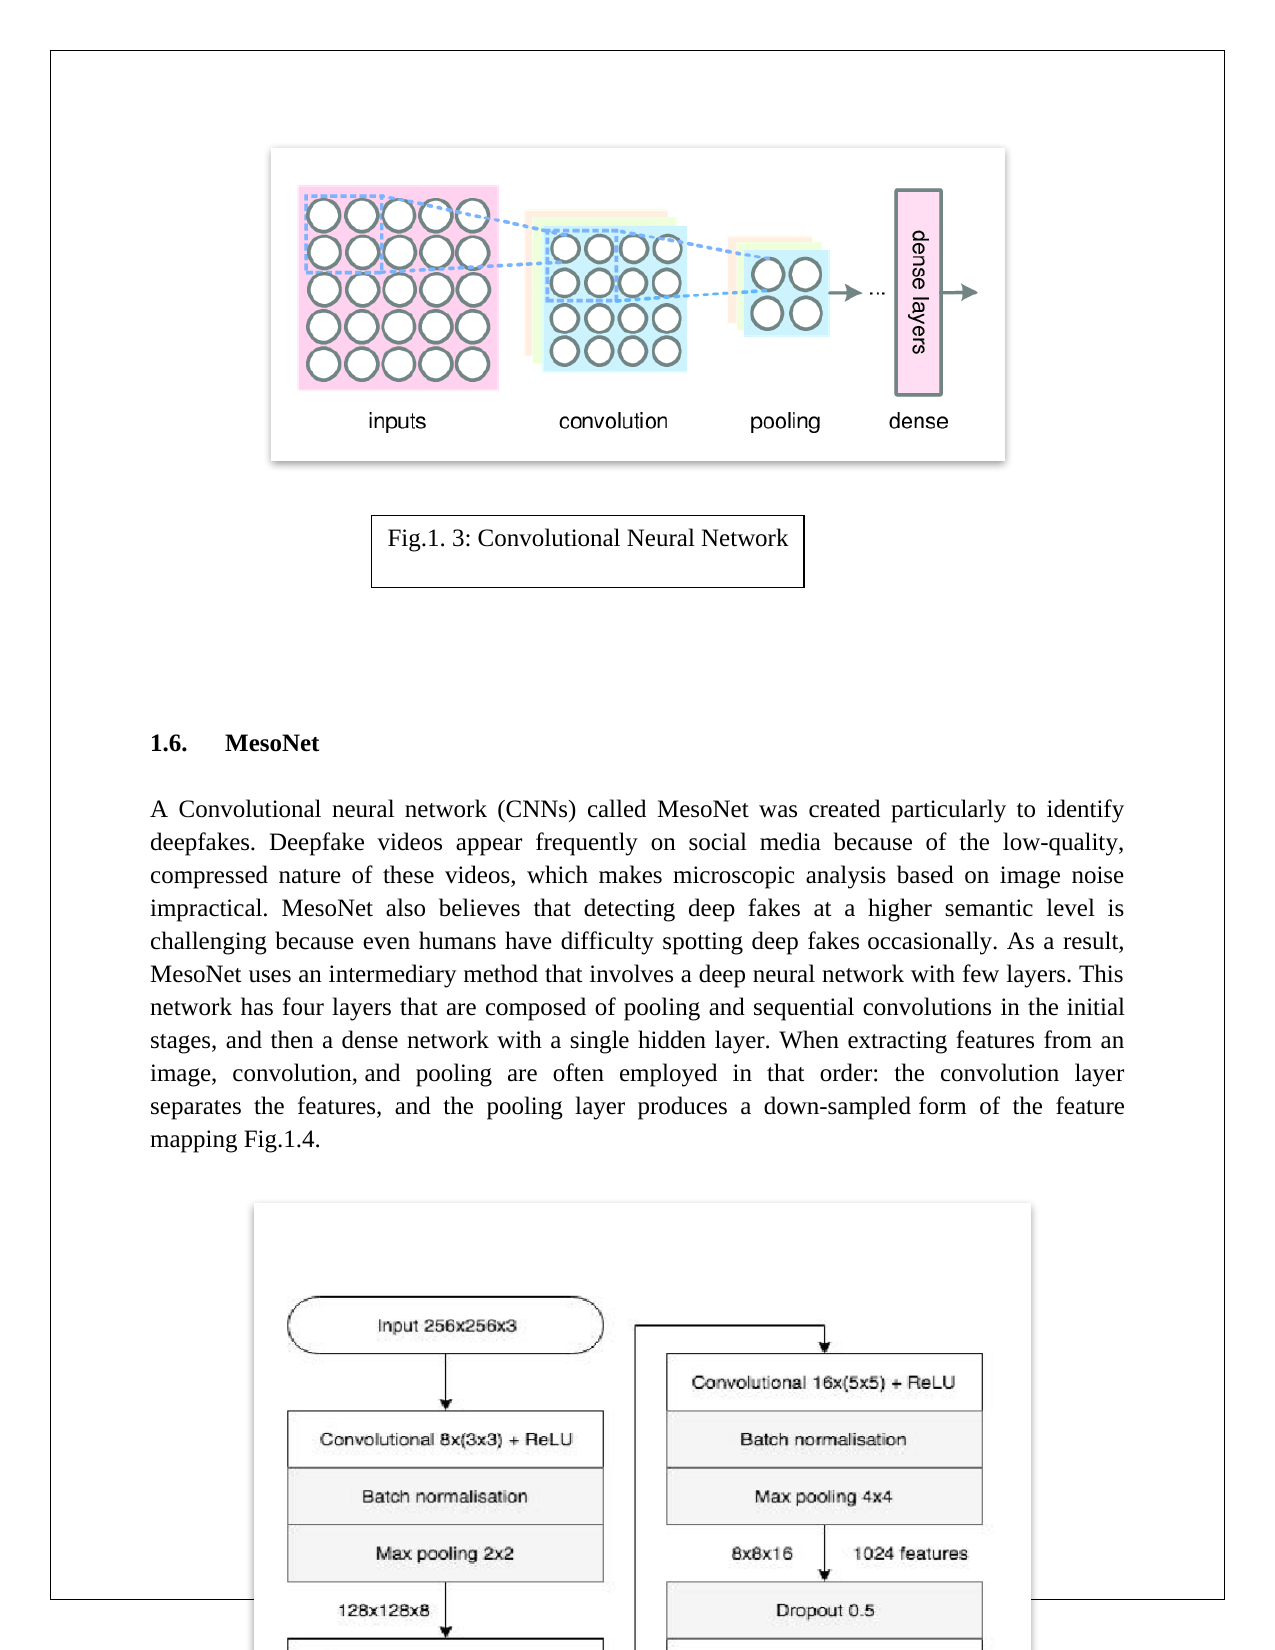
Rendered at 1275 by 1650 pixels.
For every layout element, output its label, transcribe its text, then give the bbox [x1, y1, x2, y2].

text A Convolutional neural network (CNNs) called MesoNet was created particularly to identify deepfakes. Deepfake videos appear frequently on social media because of the low-quality, compressed nature of these videos, which makes microscopic analysis based on image noise impractical. MesoNet also believes that detecting deep fakes at a higher semantic level is challenging because even humans have difficulty spotting deep fakes occasionally. As a result, MesoNet uses an intermediary method that involves a deep neural network with few layers. This network has four layers that are composed of pooling and sequential convolutions in the initial stages, and then a dense network with a single hidden layer. When extracting features from an image, convolution, and pooling are often employed in that order: the convolution layer separates the features, and the pooling layer produces a down-sampled form of the feature mapping Fig.1.4. [150, 794, 1125, 1153]
picture [286, 163, 990, 447]
list MesoNet [150, 728, 1125, 757]
picture [269, 1218, 1017, 1650]
